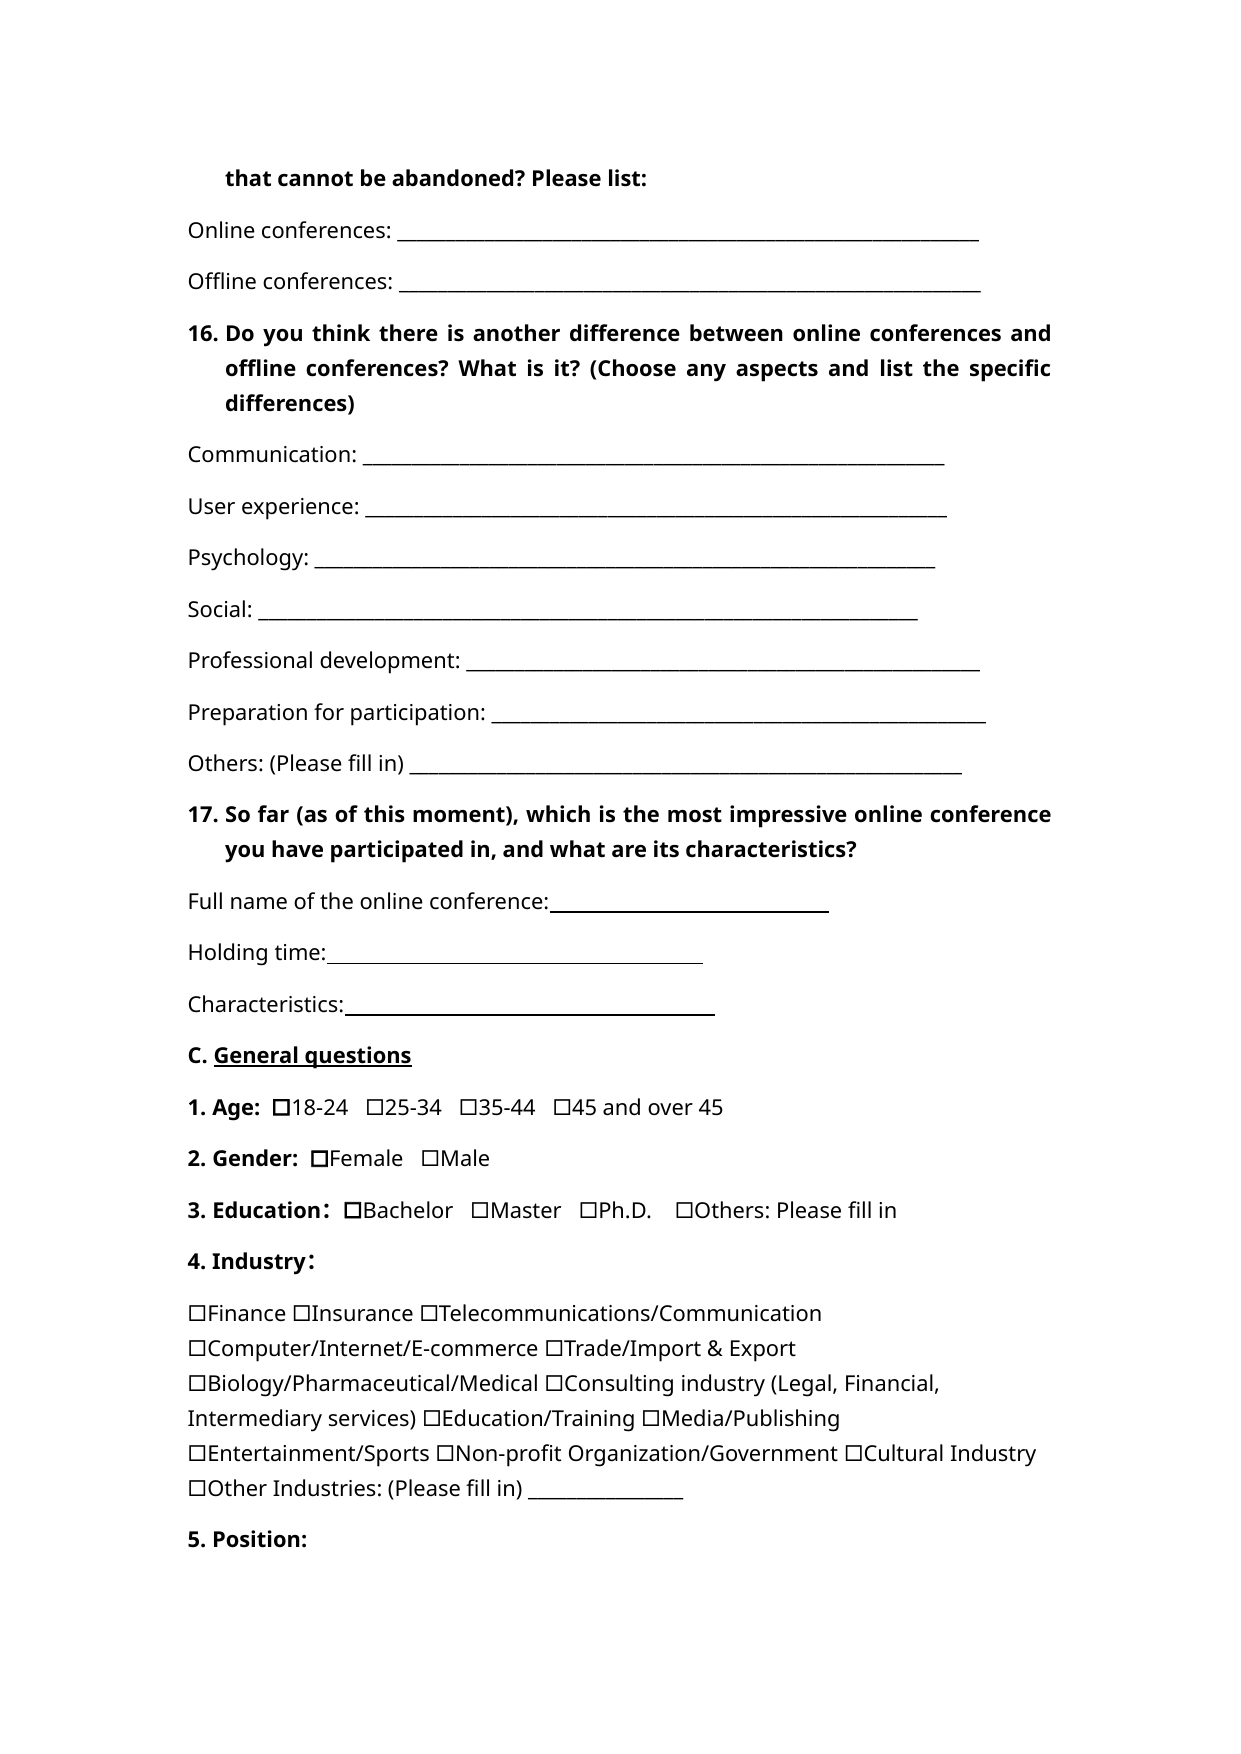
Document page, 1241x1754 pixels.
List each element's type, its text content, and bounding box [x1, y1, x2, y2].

text Full name of the online conference: [187, 884, 1053, 917]
text Others: (Please fill in) _________________________________________________________ [187, 747, 1053, 779]
text C. General questions [187, 1039, 1053, 1071]
text User experience: ____________________________________________________________ [187, 489, 1053, 522]
text Professional development: _____________________________________________________ [187, 644, 1053, 676]
text Characteristics: [187, 987, 1053, 1020]
list Education：Bachelor Master Ph.D. Others: Please fill in [187, 1193, 1053, 1226]
text Psychology: ________________________________________________________________ [187, 541, 1053, 573]
text 5. Position: [187, 1523, 1053, 1555]
list So far (as of this moment), which is the most impressive online conference you have participated in, and what are its characteristics? [187, 798, 1053, 866]
text Offline conferences: ____________________________________________________________ [187, 265, 1053, 297]
list Age: 18-24 25-34 35-44 45 and over 45 [187, 1090, 1053, 1123]
text Communication: ____________________________________________________________ [187, 438, 1053, 470]
list Gender: Female Male [187, 1142, 1053, 1174]
text Online conferences: ____________________________________________________________ [187, 213, 1053, 246]
text 4. Industry： [187, 1245, 1053, 1277]
text Holding time: [187, 936, 1053, 968]
text Preparation for participation: ___________________________________________________ [187, 695, 1053, 728]
text Finance Insurance Telecommunications/Communication Computer/Internet/E-commerce Trade/Import & Export Biology/Pharmaceutical/Medical Consulting industry (Legal, Financial, Intermediary services) Education/Training Media/Publishing Entertainment/Sports Non-profit Organization/Government Cultural Industry Other Industries: (Please fill in) ________________ [187, 1296, 1053, 1504]
text Social: ____________________________________________________________________ [187, 592, 1053, 625]
